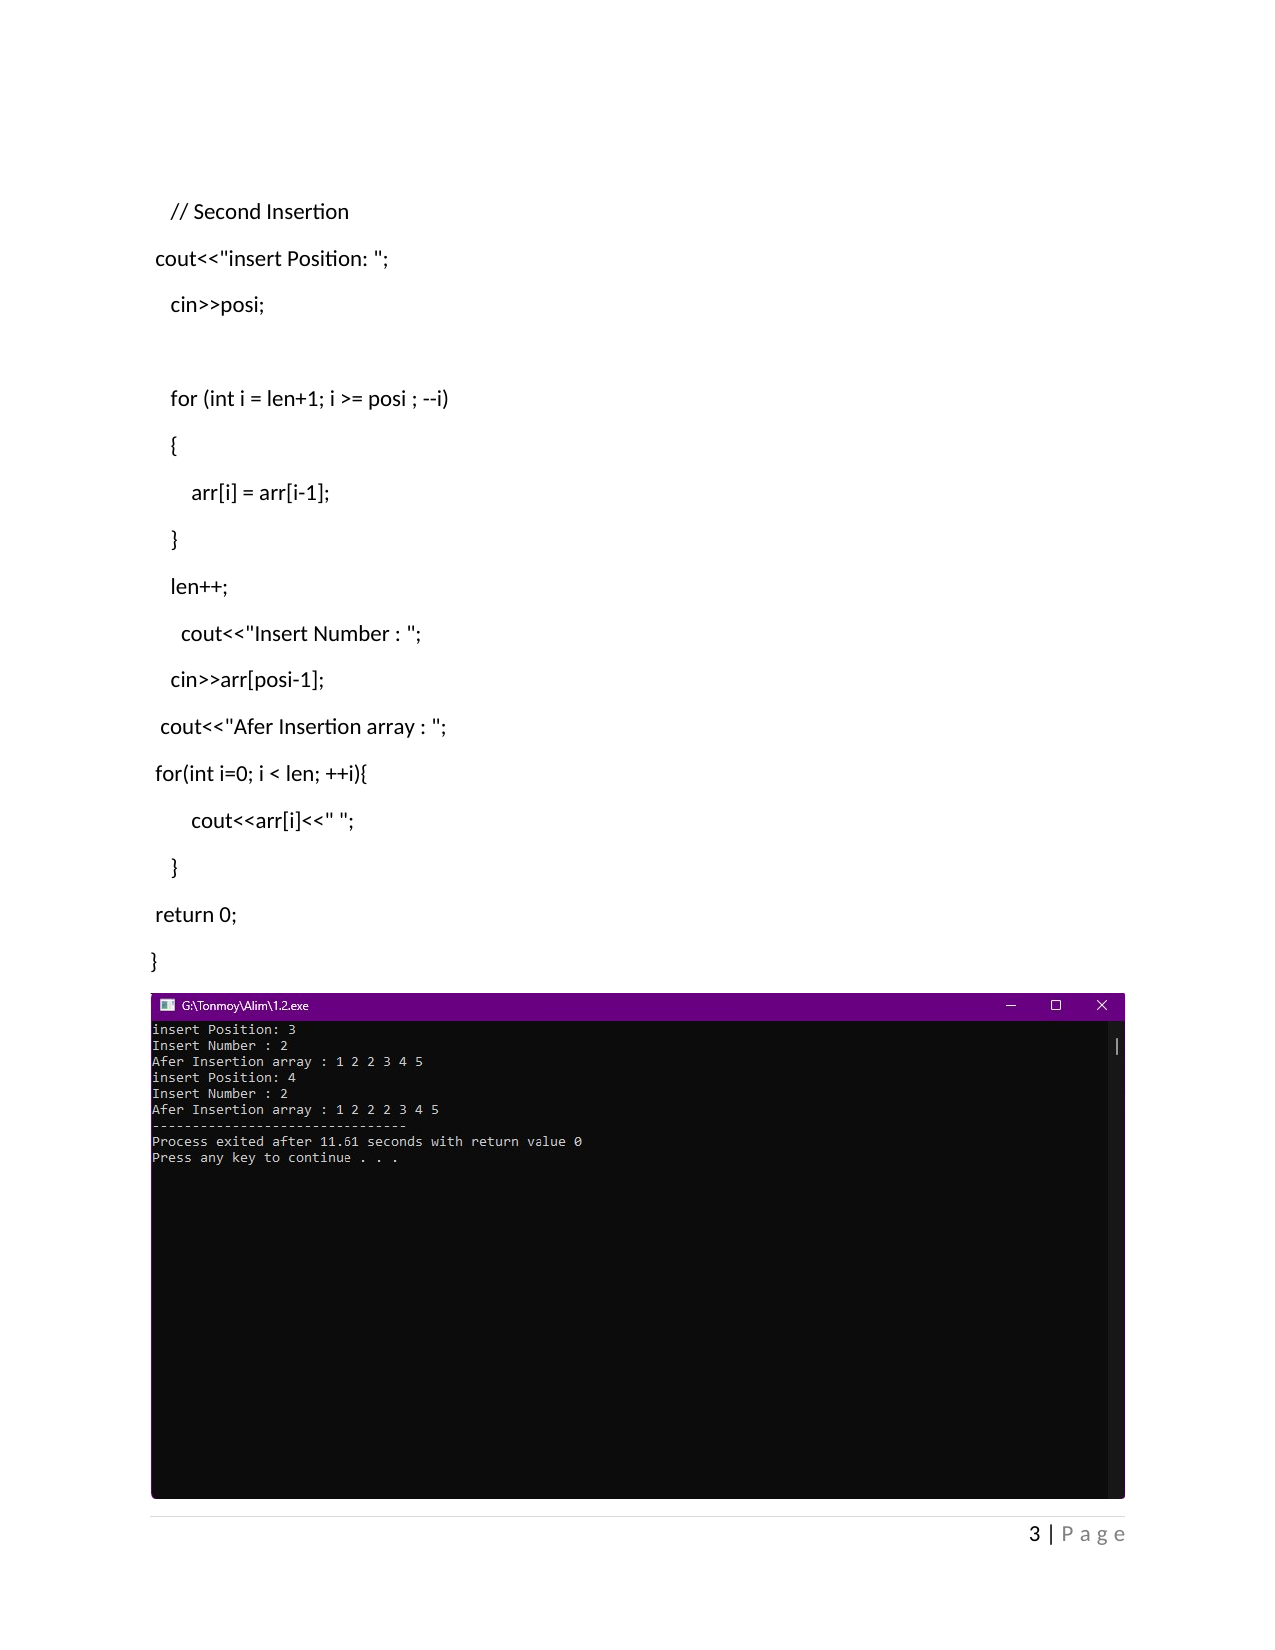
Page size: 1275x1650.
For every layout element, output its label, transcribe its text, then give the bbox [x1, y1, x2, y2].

text cout<<"Afer Insertion array : "; [150, 712, 1125, 741]
text len++; [150, 572, 1125, 600]
text // Second Insertion [150, 197, 1125, 225]
text cout<<arr[i]<<" "; [150, 806, 1125, 834]
text { [150, 431, 1125, 459]
text cout<<"Insert Number : "; [150, 619, 1125, 647]
text cin>>posi; [150, 291, 1125, 319]
text return 0; [150, 900, 1125, 928]
text for (int i = len+1; i >= posi ; --i) [150, 384, 1125, 412]
text } [150, 525, 1125, 553]
text } [150, 947, 1125, 975]
text for(int i=0; i < len; ++i){ [150, 759, 1125, 787]
text cin>>arr[posi-1]; [150, 666, 1125, 694]
text cout<<"insert Position: "; [150, 244, 1125, 272]
picture [150, 993, 1125, 1499]
text } [150, 853, 1125, 881]
text arr[i] = arr[i-1]; [150, 478, 1125, 506]
